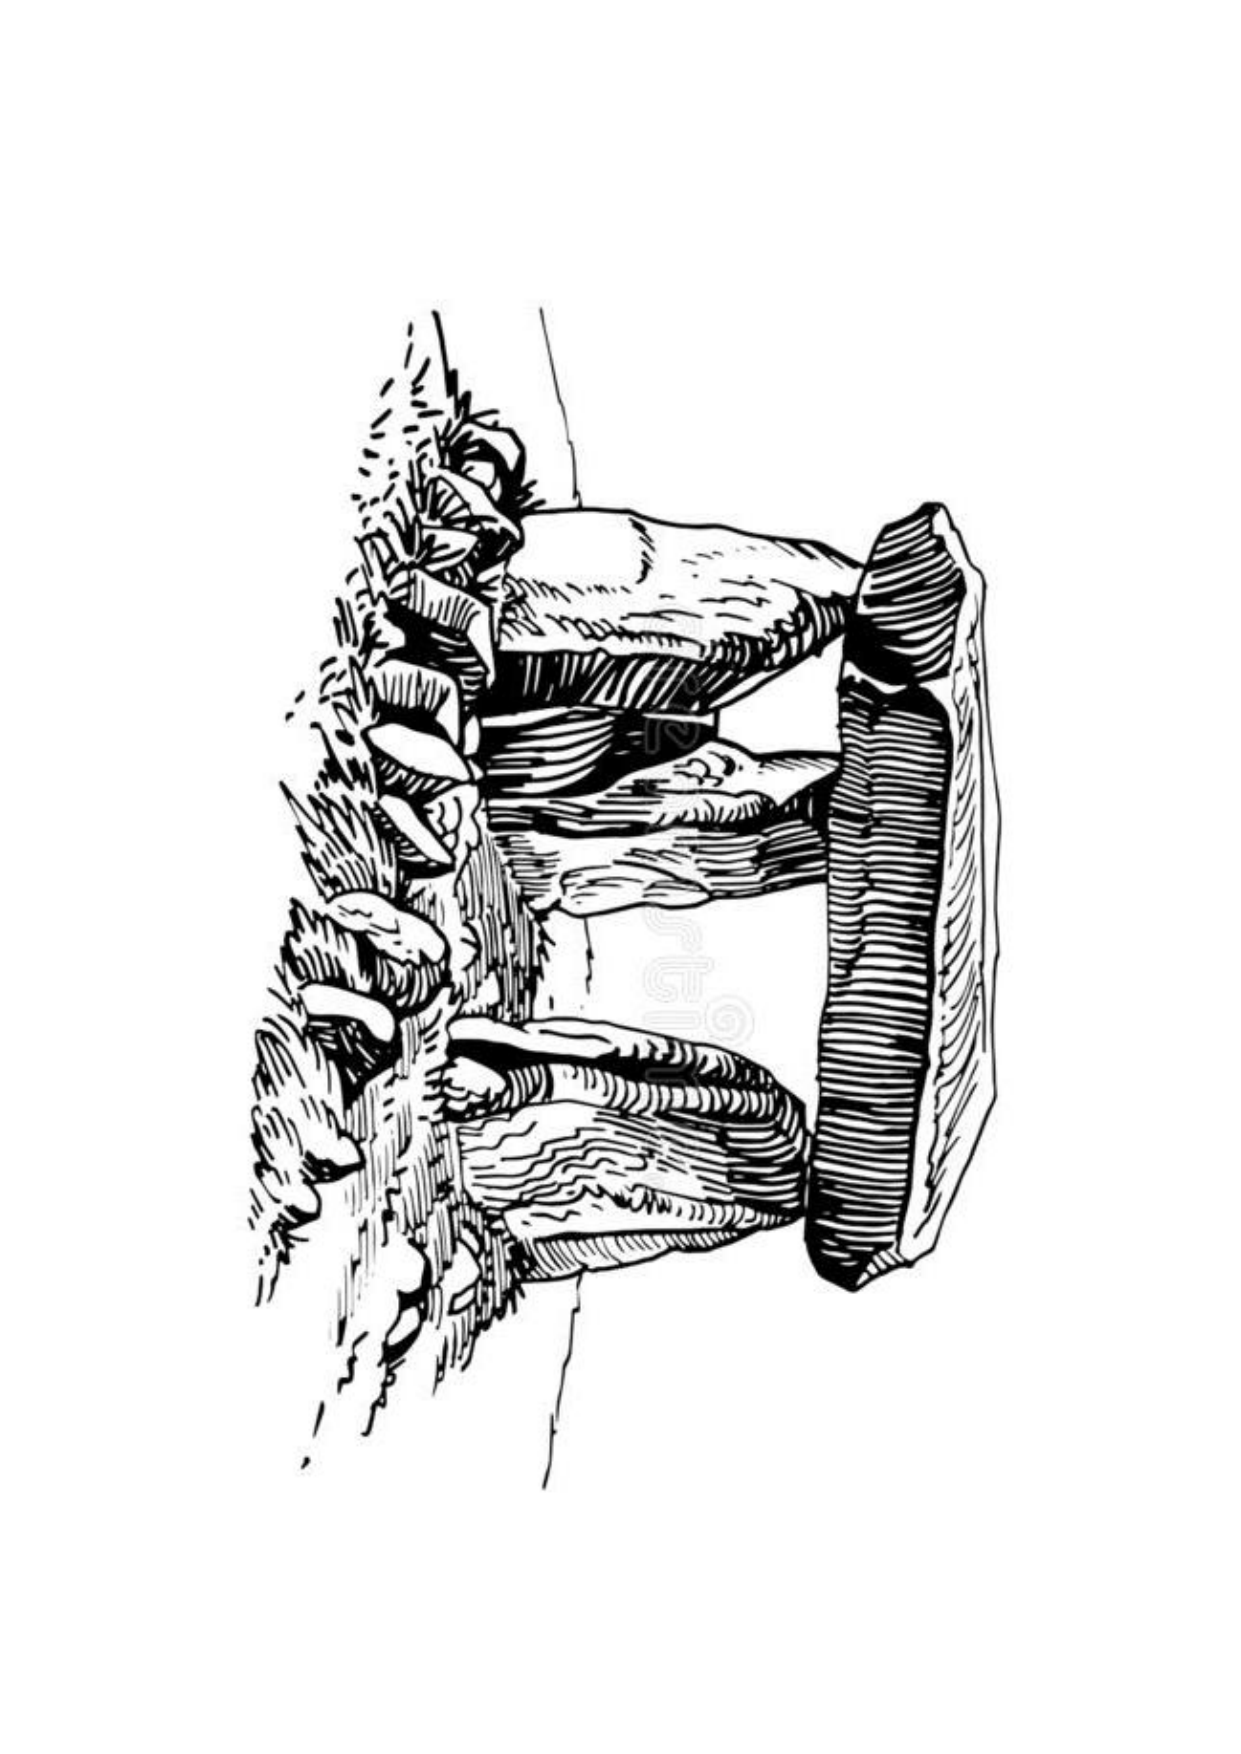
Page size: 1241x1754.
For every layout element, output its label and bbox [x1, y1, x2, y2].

picture [156, 147, 1215, 1676]
